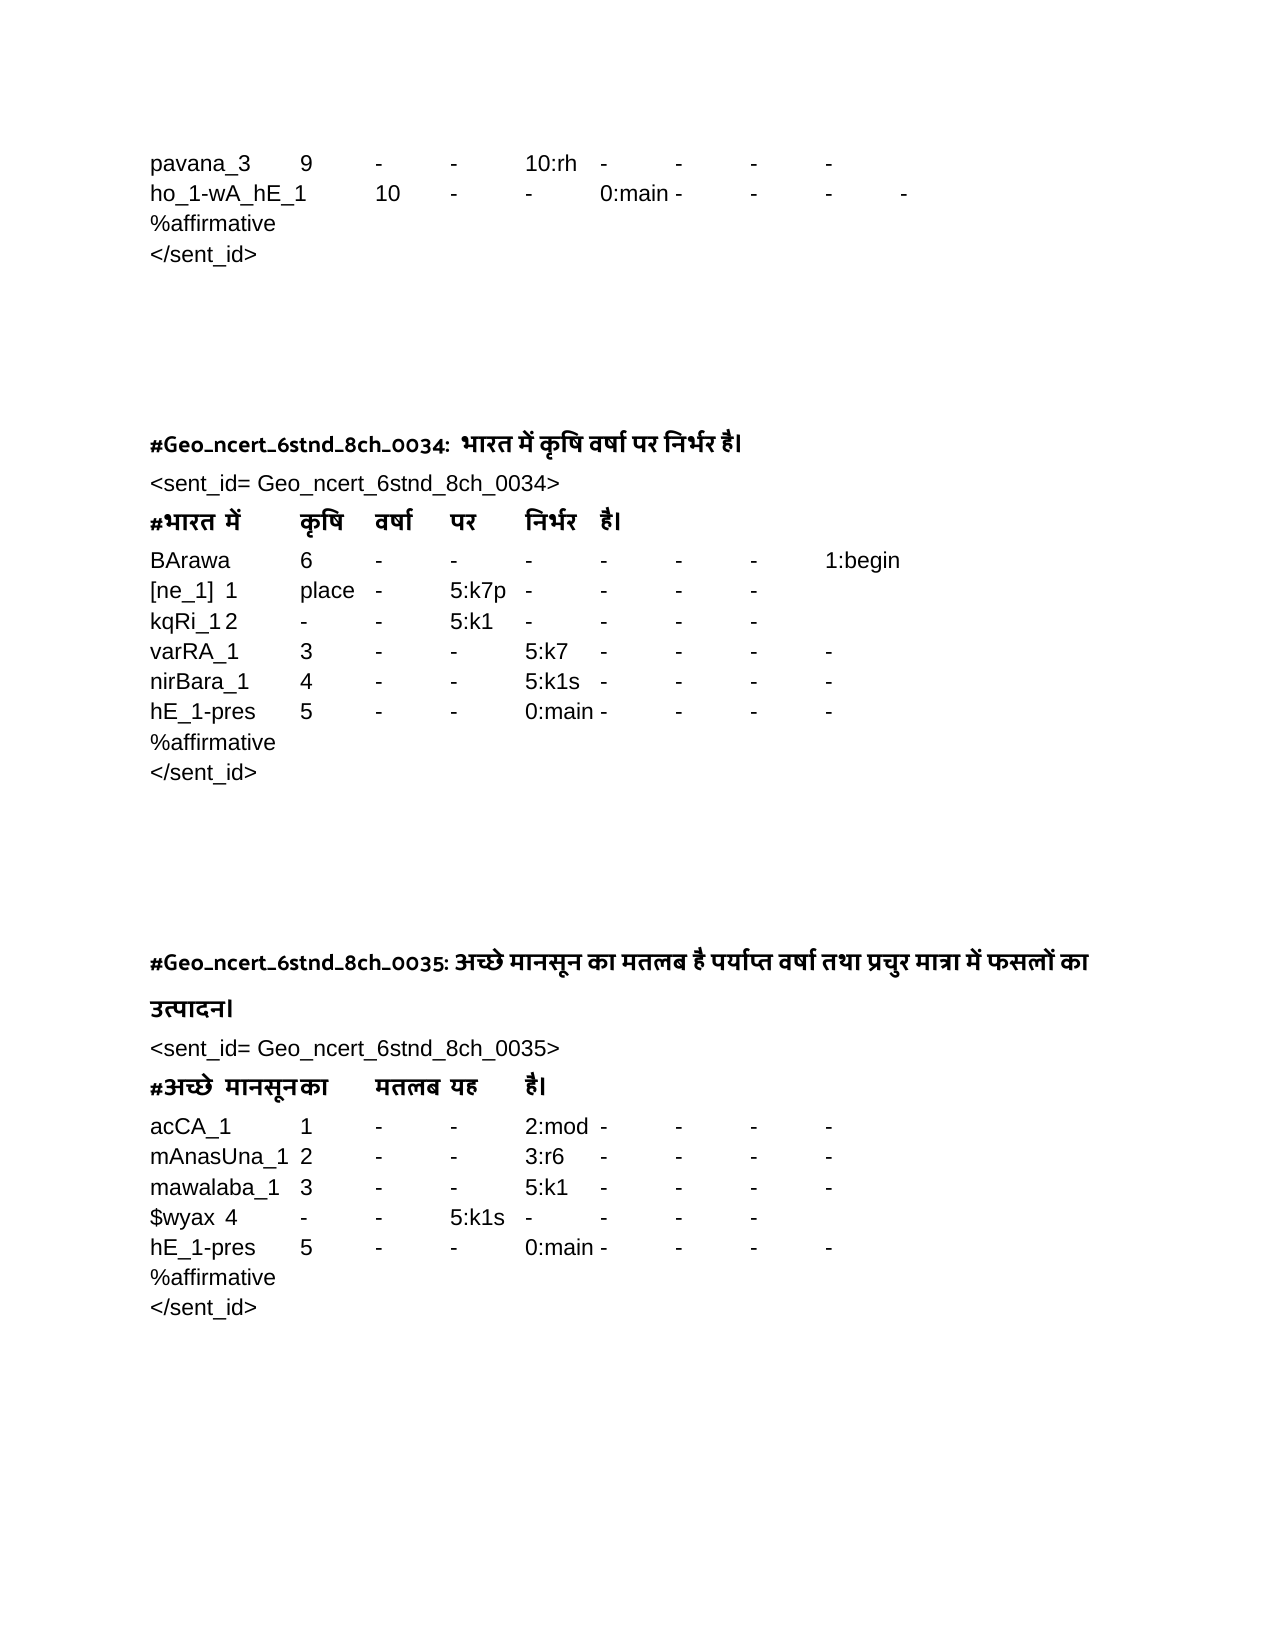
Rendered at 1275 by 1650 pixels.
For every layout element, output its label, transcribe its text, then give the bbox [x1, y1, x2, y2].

text #Geo_ncert_6stnd_8ch_0034: भारत में कृषि वर्षा पर निर्भर है। [150, 422, 1125, 463]
text [ne_1] 1 place - 5:k7p - - - - [150, 577, 1125, 604]
text <sent_id= Geo_ncert_6stnd_8ch_0034> [150, 469, 1125, 496]
text </sent_id> [150, 1294, 1125, 1321]
text mAnasUna_1 2 - - 3:r6 - - - - [150, 1143, 1125, 1169]
text BArawa 6 - - - - - - 1:begin [150, 547, 1125, 574]
text $wyax 4 - - 5:k1s - - - - [150, 1204, 1125, 1230]
text varRA_1 3 - - 5:k7 - - - - [150, 638, 1125, 664]
text #Geo_ncert_6stnd_8ch_0035: अच्छे मानसून का मतलब है पर्याप्त वर्षा तथा प्रचुर मात्रा में फसलों का उत्पादन। [150, 940, 1125, 1029]
text </sent_id> [150, 759, 1125, 785]
text %affirmative [150, 728, 1125, 755]
text </sent_id> [150, 241, 1125, 267]
text %affirmative [150, 1264, 1125, 1290]
text kqRi_1 2 - - 5:k1 - - - - [150, 608, 1125, 634]
text acCA_1 1 - - 2:mod - - - - [150, 1113, 1125, 1139]
text hE_1-pres 5 - - 0:main - - - - [150, 698, 1125, 725]
text #भारत में कृषि वर्षा पर निर्भर है। [150, 500, 1125, 541]
text #अच्छे मानसून का मतलब यह है। [150, 1065, 1125, 1107]
text hE_1-pres 5 - - 0:main - - - - [150, 1234, 1125, 1260]
text mawalaba_1 3 - - 5:k1 - - - - [150, 1173, 1125, 1200]
text %affirmative [150, 210, 1125, 237]
text pavana_3 9 - - 10:rh - - - - [150, 150, 1125, 176]
text nirBara_1 4 - - 5:k1s - - - - [150, 668, 1125, 694]
text ho_1-wA_hE_1 10 - - 0:main - - - - [150, 180, 1125, 207]
text <sent_id= Geo_ncert_6stnd_8ch_0035> [150, 1035, 1125, 1062]
